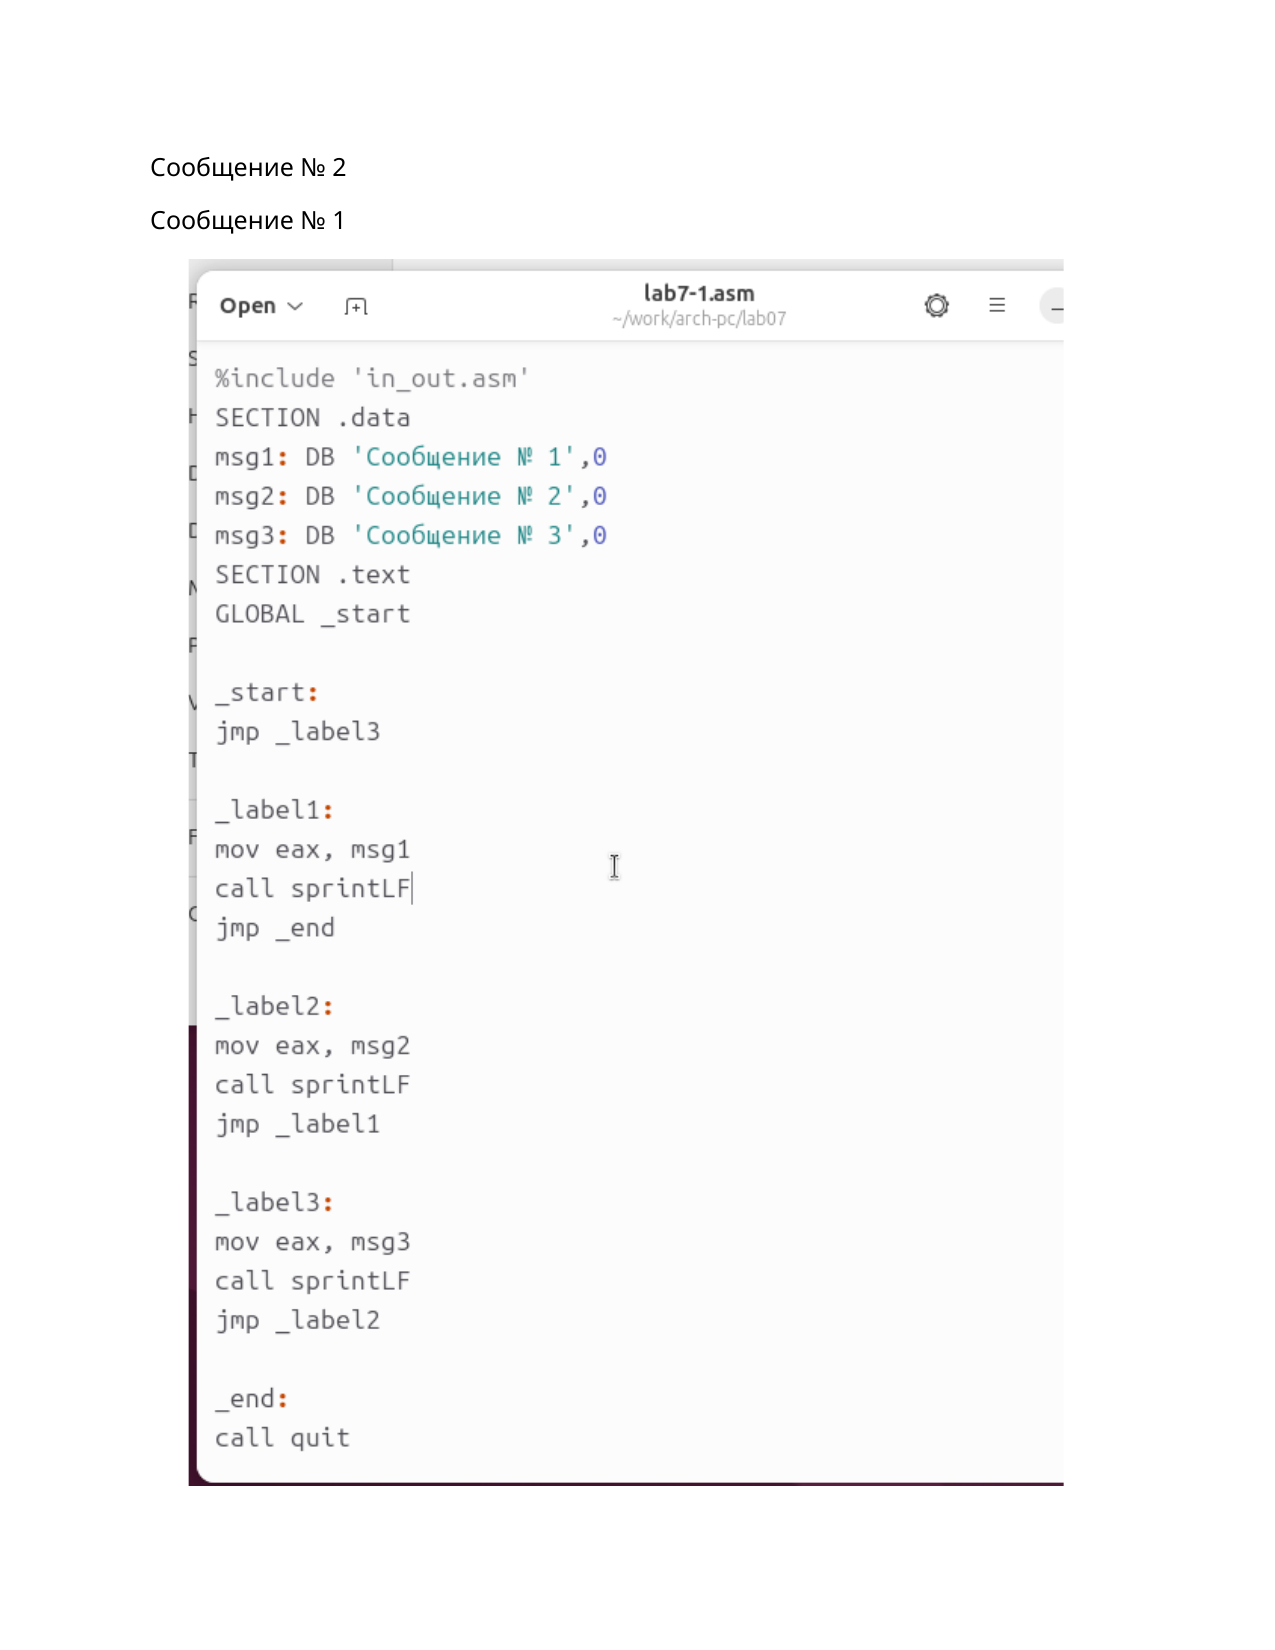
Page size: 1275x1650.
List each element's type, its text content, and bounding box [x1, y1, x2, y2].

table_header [139, 256, 1114, 1490]
text Сообщение № 1 [150, 203, 1125, 237]
picture [188, 259, 1064, 1486]
text Сообщение № 2 [150, 150, 1125, 184]
